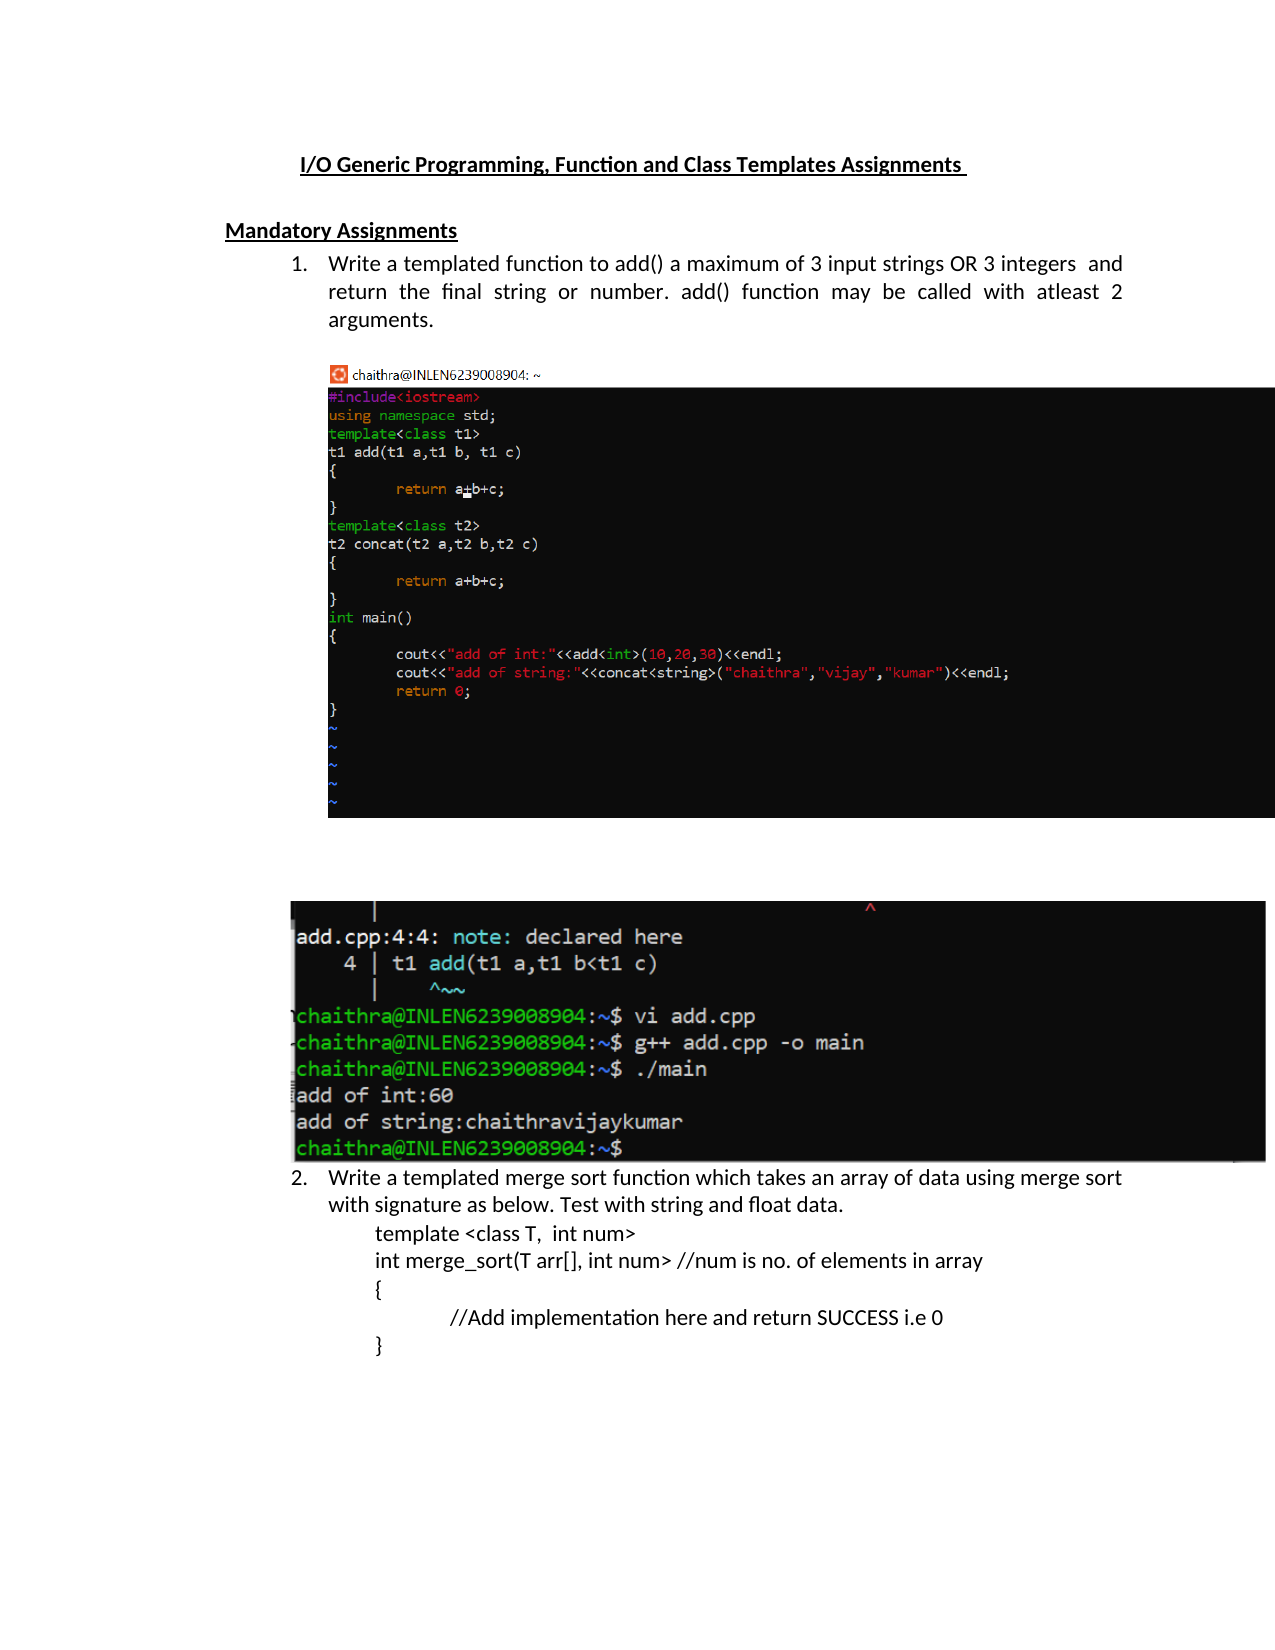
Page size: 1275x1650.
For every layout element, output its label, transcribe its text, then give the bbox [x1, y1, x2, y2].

list Write a templated function to add() a maximum of 3 input strings OR 3 integers and return the final string or number. add() function may be called with atleast 2 arguments. [291, 249, 1125, 333]
list } [375, 1331, 1125, 1359]
text Mandatory Assignments [150, 216, 1125, 244]
list //Add implementation here and return SUCCESS i.e 0 [375, 1303, 1125, 1331]
picture [290, 901, 1266, 1163]
list template <class T, int num> [375, 1219, 1125, 1247]
list int merge_sort(T arr[], int num> //num is no. of elements in array [375, 1247, 1125, 1275]
list Write a templated merge sort function which takes an array of data using merge sort with signature as below. Test with string and float data. [291, 1163, 1125, 1219]
picture [328, 361, 1275, 818]
list { [375, 1275, 1125, 1303]
text I/O Generic Programming, Function and Class Templates Assignments [225, 150, 1125, 178]
